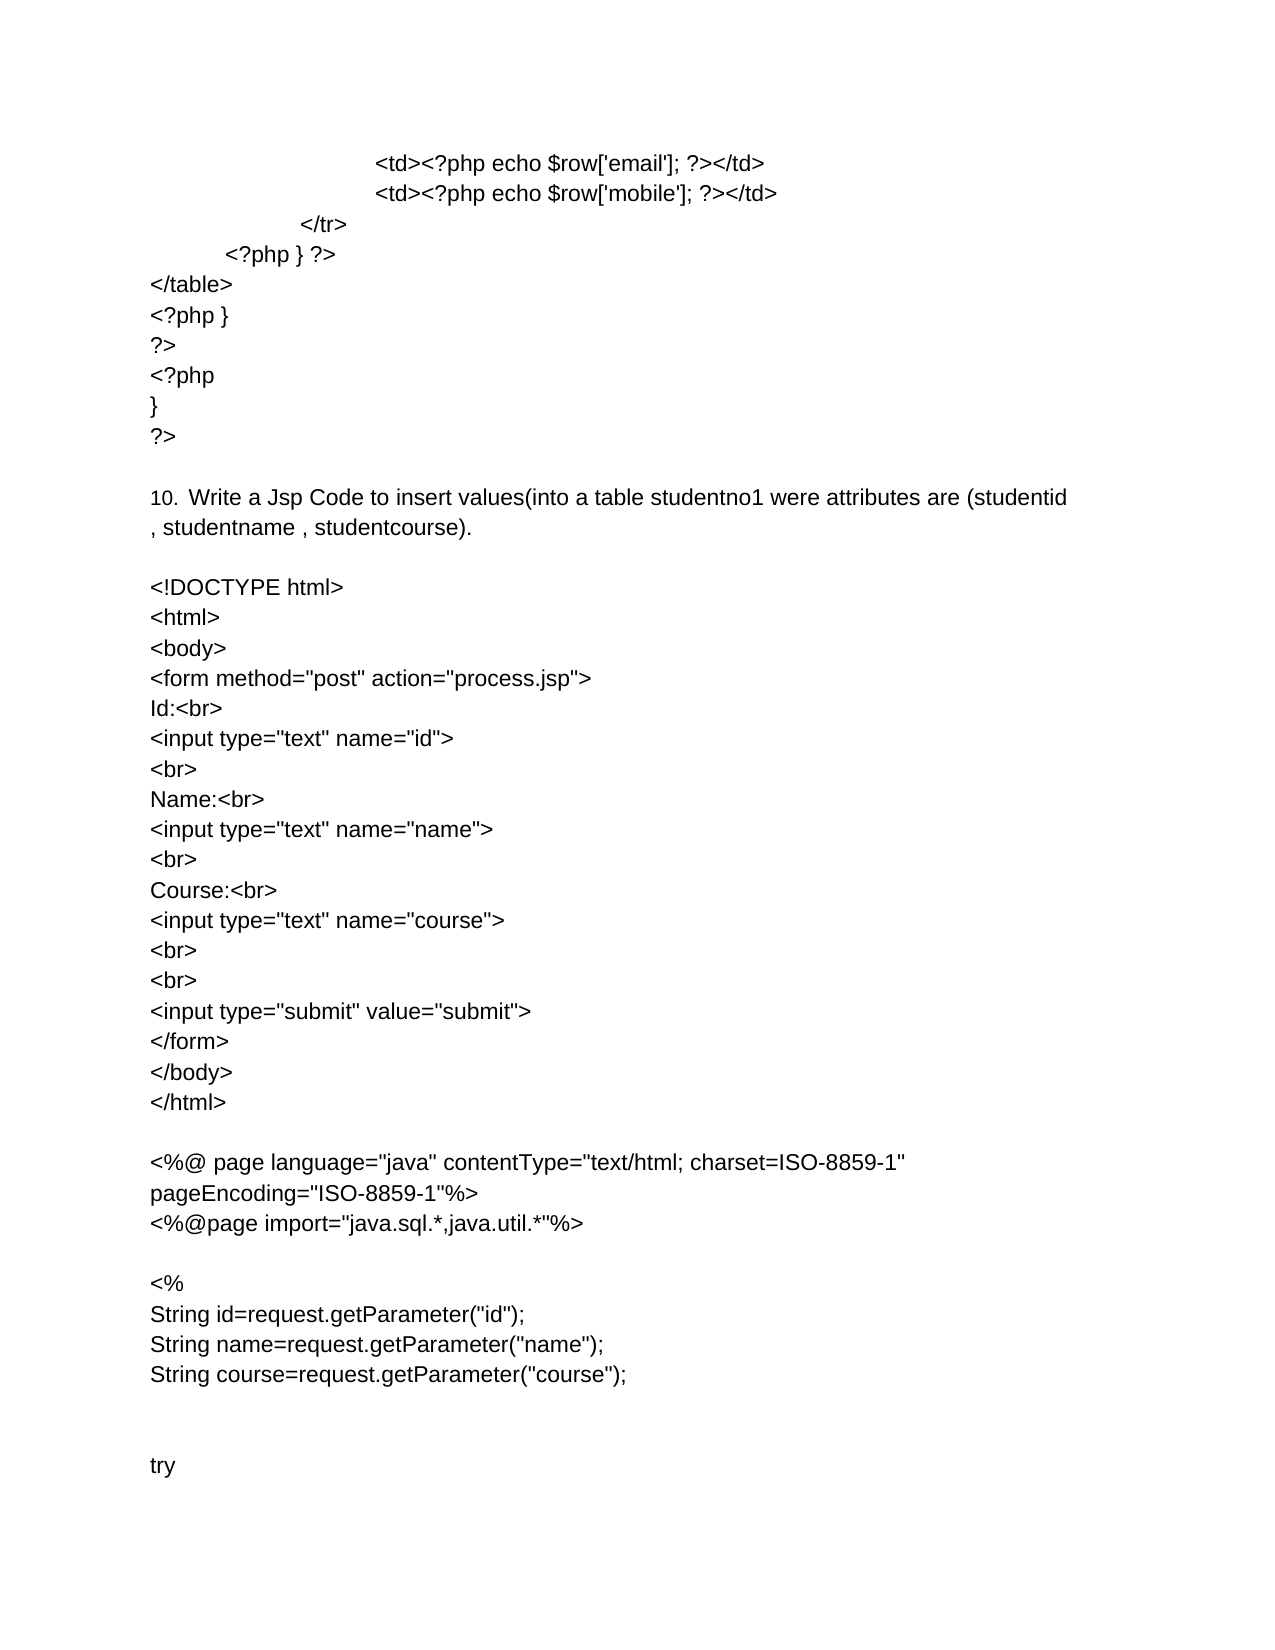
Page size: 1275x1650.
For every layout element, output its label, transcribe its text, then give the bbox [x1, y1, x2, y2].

text </form> [150, 1028, 1133, 1054]
text ?> [150, 332, 351, 358]
text <input type="text" name="course"> [150, 907, 1133, 933]
text <?php [150, 362, 351, 388]
text </html> [150, 1089, 1133, 1115]
text </table> [150, 271, 351, 298]
text <% [150, 1270, 1133, 1297]
text <body> [150, 635, 1133, 661]
text ?> [150, 423, 351, 449]
text <td><?php echo $row['email']; ?></td> [375, 150, 1133, 176]
text <br> [150, 967, 1133, 994]
list Write a Jsp Code to insert values(into a table studentno1 were attributes are (studentid , studentname , studentcourse). [150, 483, 1079, 540]
text </body> [150, 1058, 1133, 1085]
text <input type="submit" value="submit"> [150, 998, 1133, 1024]
text <br> Name:<br> [150, 756, 267, 812]
text </tr> [300, 211, 351, 237]
text <form method="post" action="process.jsp"> Id:<br> [150, 665, 649, 722]
text <?php } ?> [225, 241, 351, 267]
text <%@ page language="java" contentType="text/html; charset=ISO-8859-1" pageEncoding="ISO-8859-1"%> [150, 1149, 909, 1206]
text try [150, 1452, 1133, 1478]
text } [150, 392, 351, 419]
text <input type="text" name="name"> [150, 816, 1133, 842]
text <input type="text" name="id"> [150, 725, 1133, 752]
text <br> [150, 937, 1133, 963]
text <html> [150, 604, 1133, 631]
text <?php } [150, 302, 351, 328]
text <%@page import="java.sql.*,java.util.*"%> [150, 1210, 1133, 1236]
text <!DOCTYPE html> [150, 574, 1133, 600]
text <td><?php echo $row['mobile']; ?></td> [375, 180, 1133, 207]
text <br> Course:<br> [150, 846, 279, 903]
text String name=request.getParameter("name"); String course=request.getParameter("course"); [150, 1331, 649, 1387]
text String id=request.getParameter("id"); [150, 1301, 1133, 1327]
